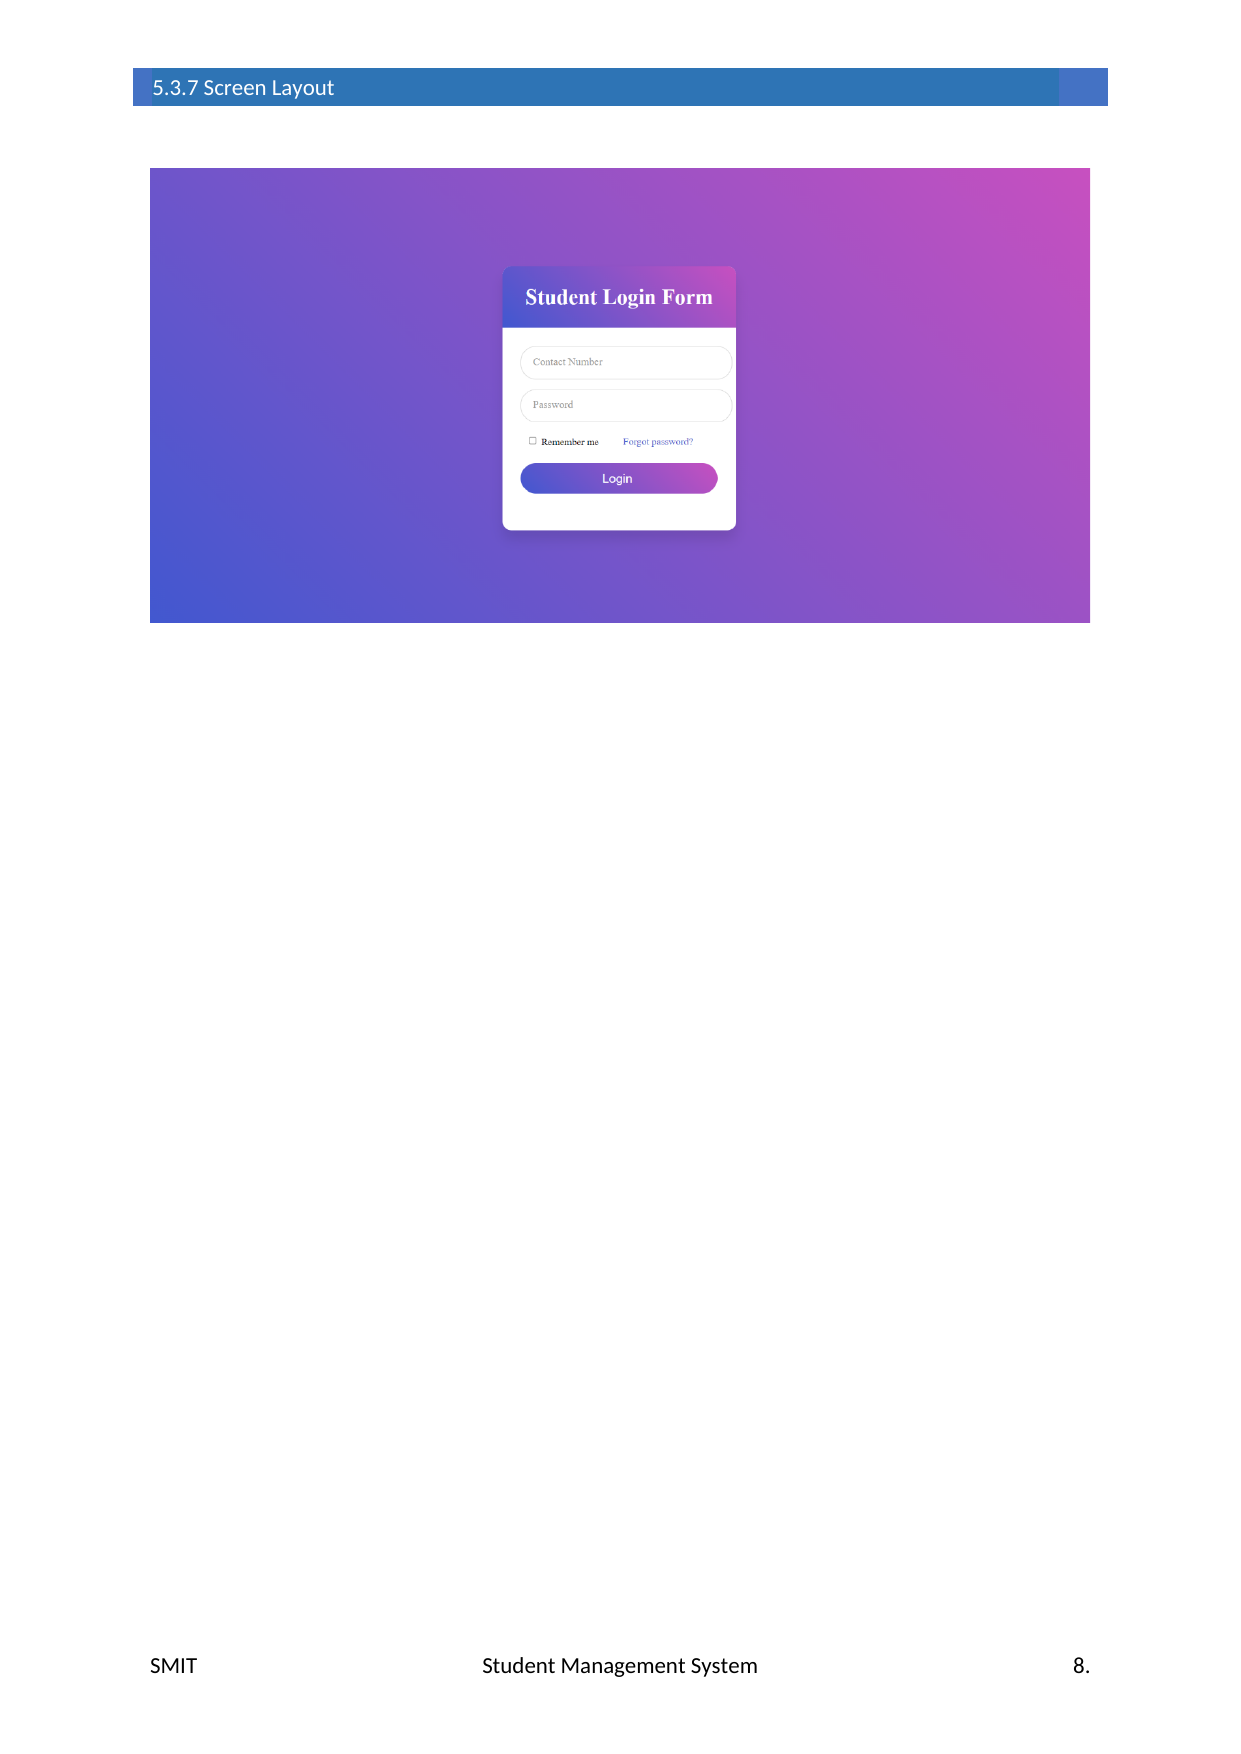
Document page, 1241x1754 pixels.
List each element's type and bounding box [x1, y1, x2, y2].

picture [150, 168, 1091, 623]
